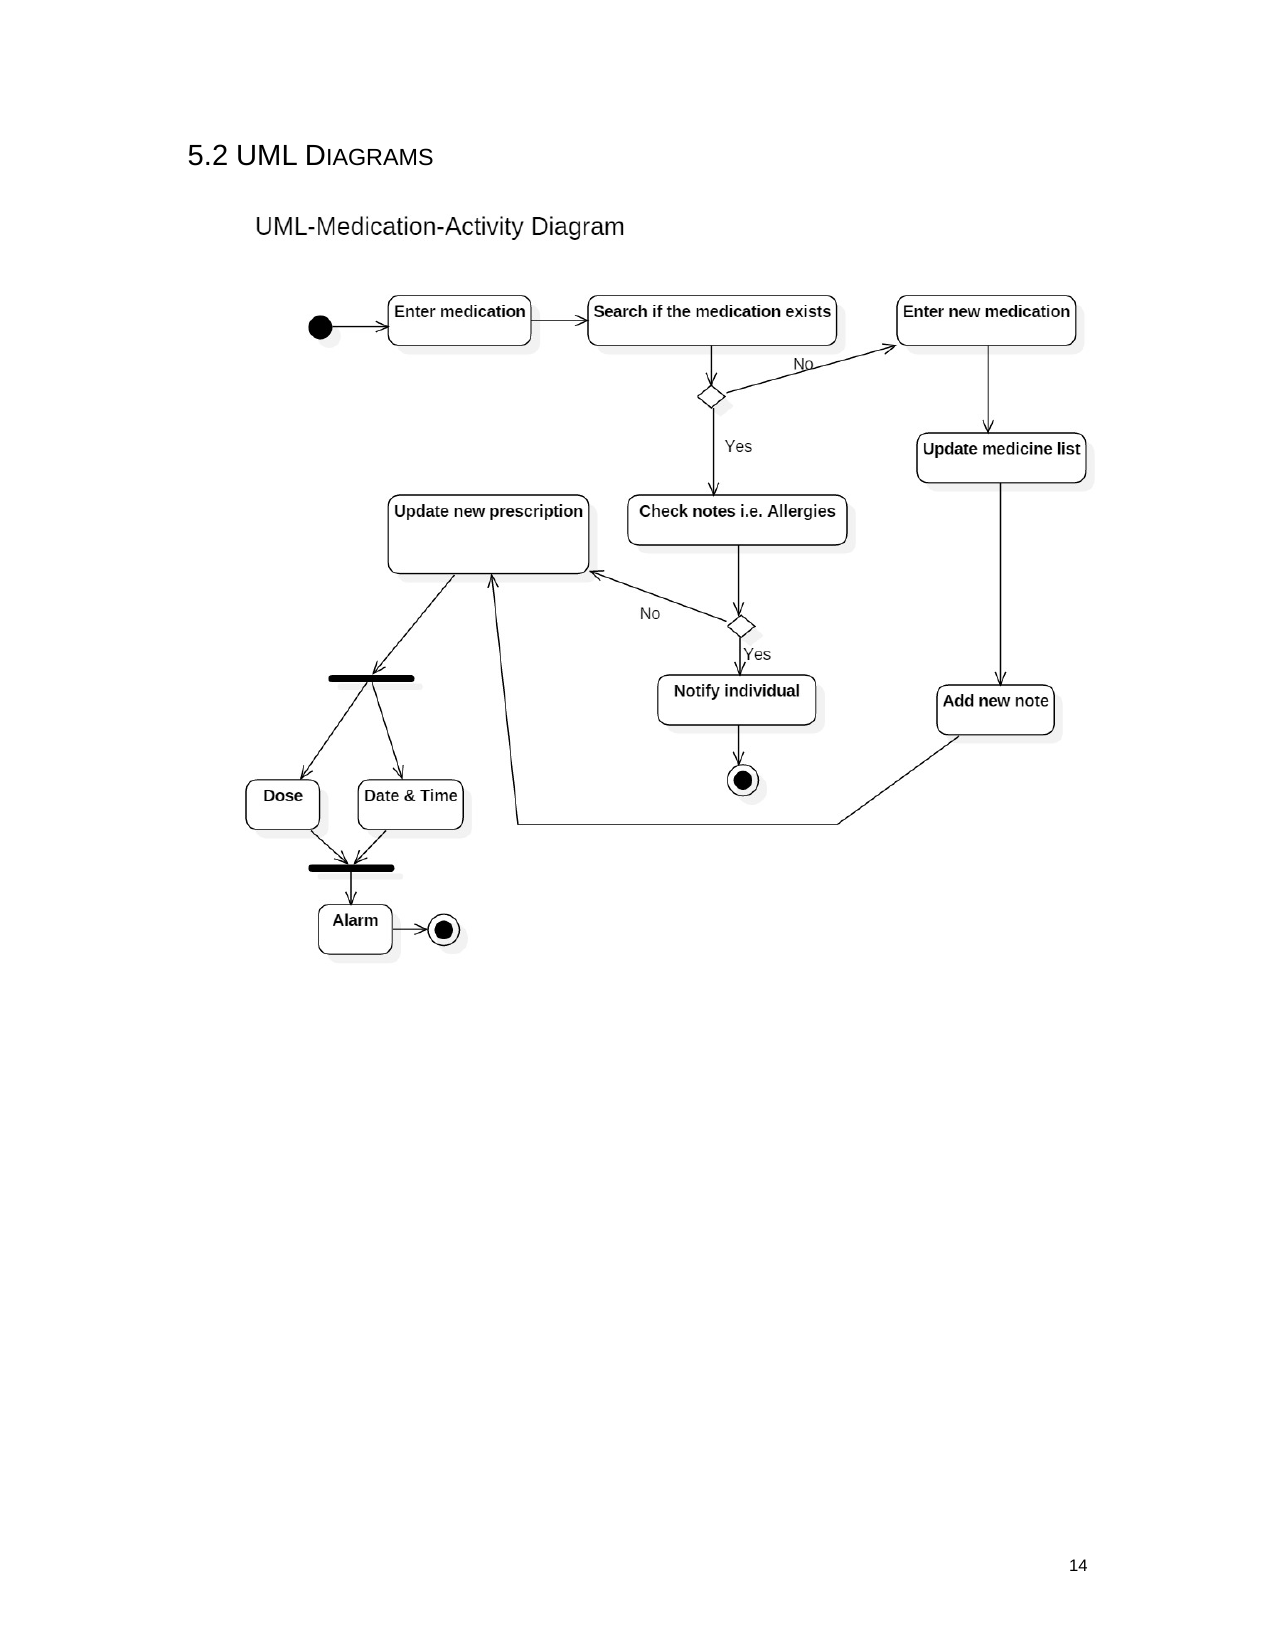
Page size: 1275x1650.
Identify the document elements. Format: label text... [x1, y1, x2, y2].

subtitle 5.2 UML Diagrams [187, 137, 1087, 171]
picture [225, 187, 1125, 998]
